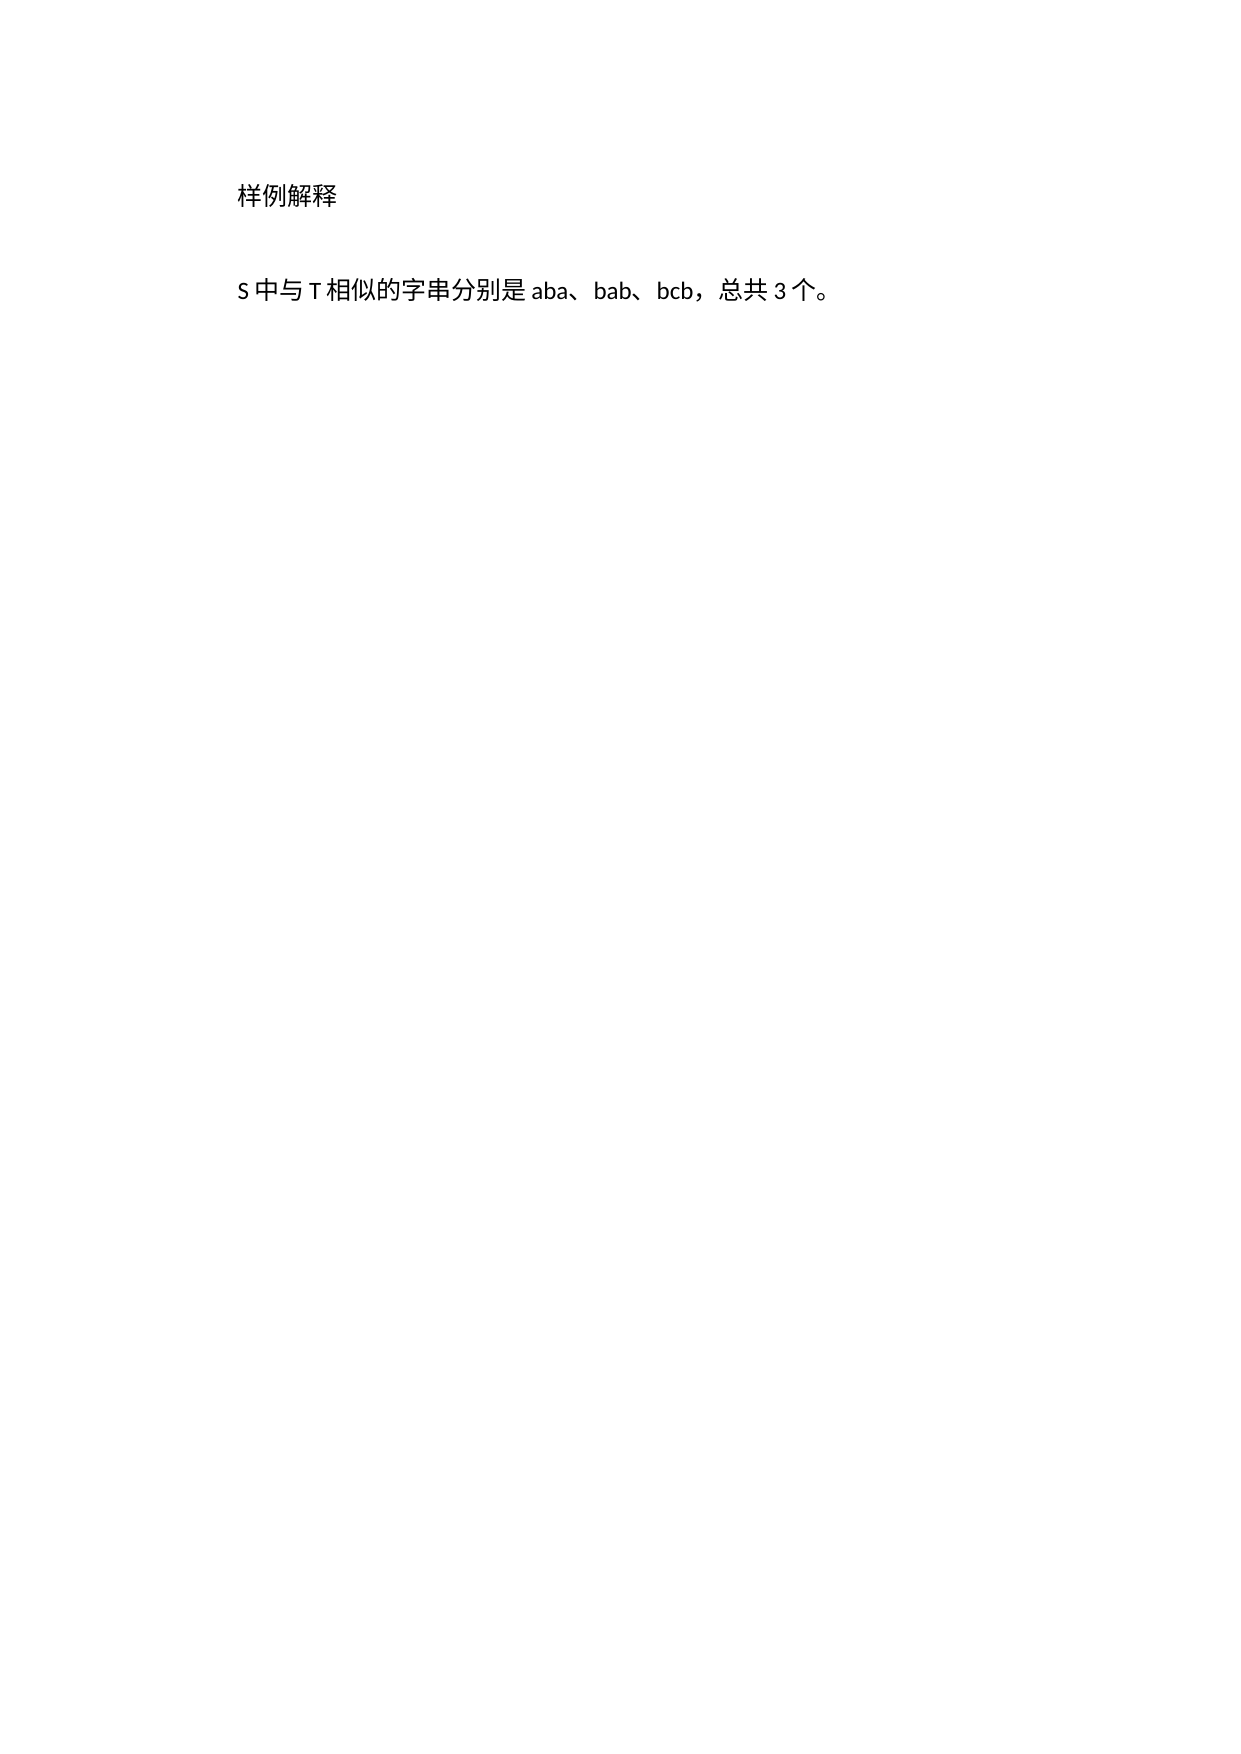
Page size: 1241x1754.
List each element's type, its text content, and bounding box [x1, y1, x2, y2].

text 样例解释 [187, 162, 1053, 227]
text S中与T相似的字串分别是aba、bab、bcb，总共3个。 [187, 256, 1053, 321]
